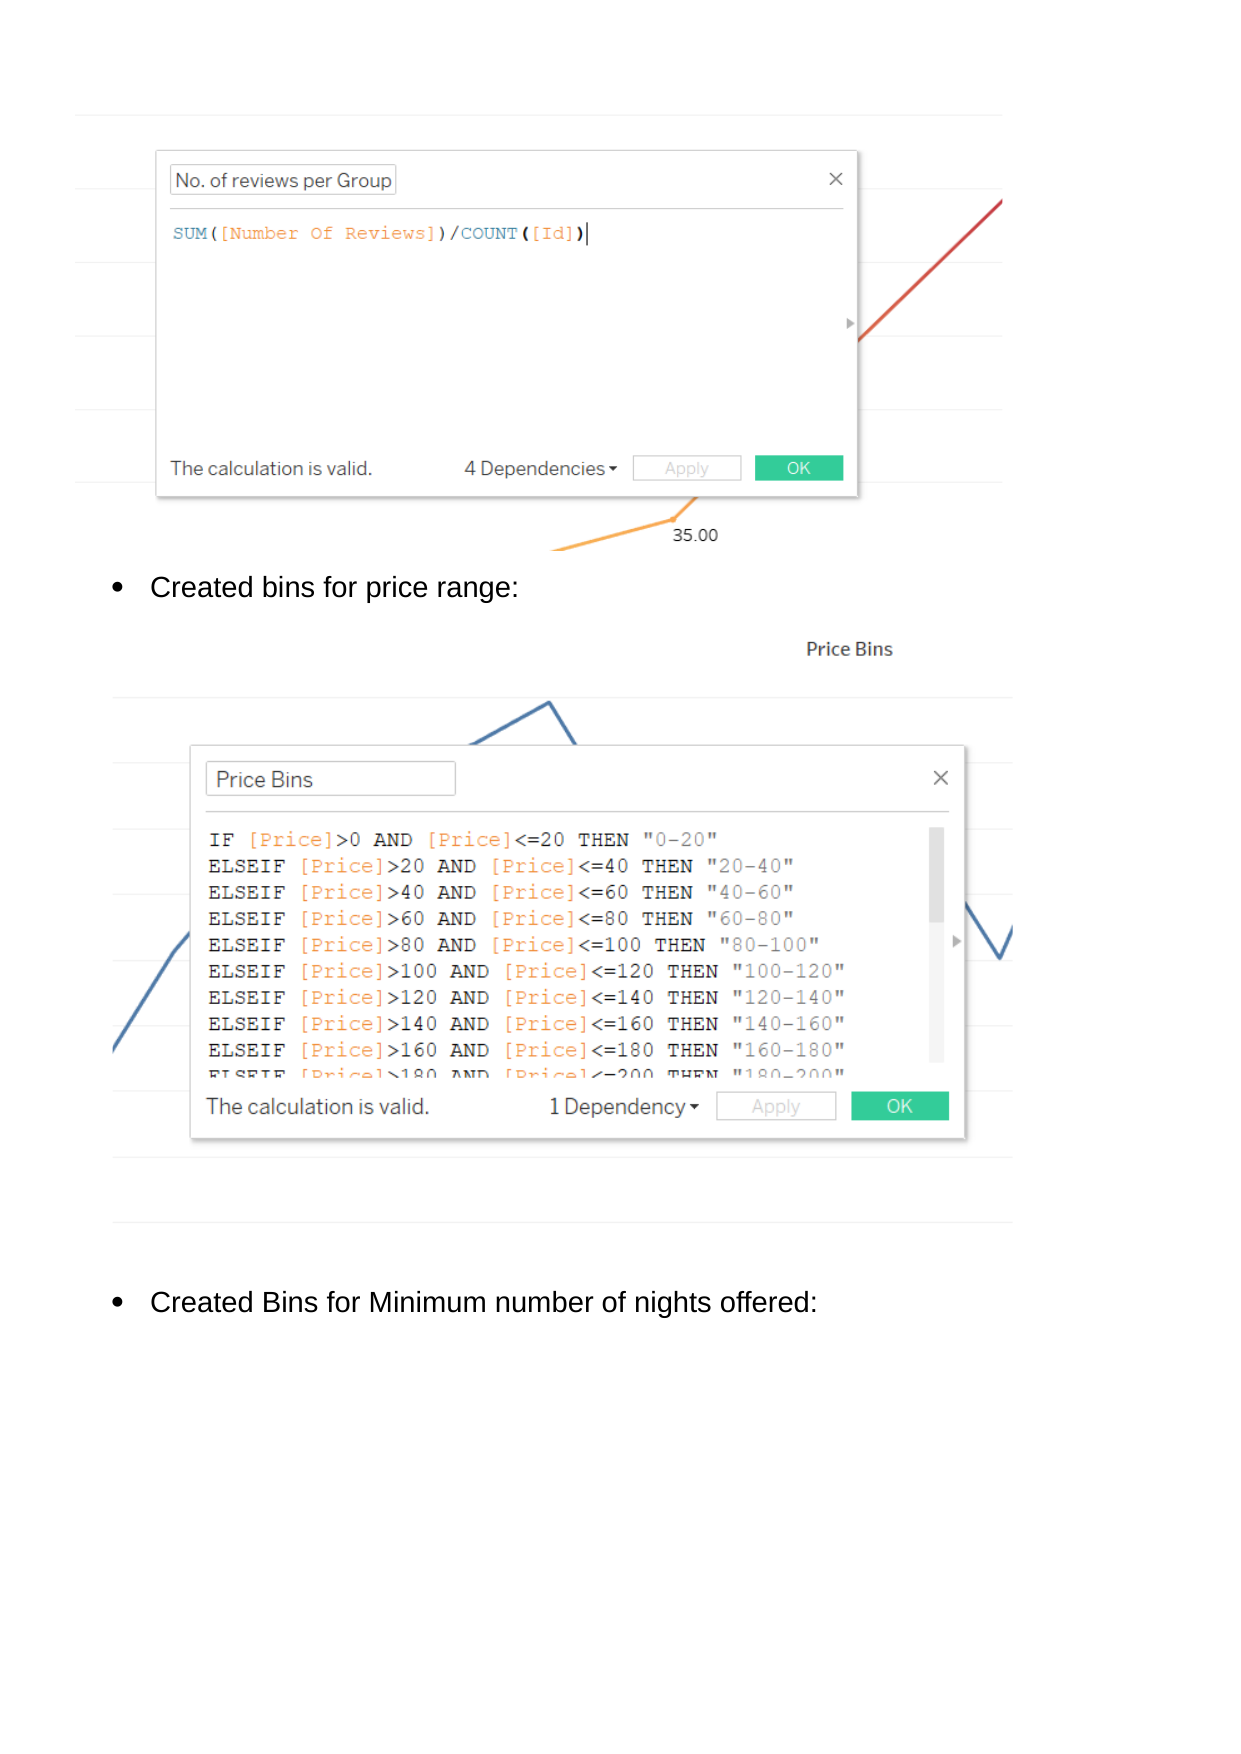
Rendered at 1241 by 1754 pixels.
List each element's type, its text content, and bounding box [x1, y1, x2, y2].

list Created bins for price range: [112, 569, 1165, 603]
picture [112, 622, 1013, 1267]
list Created Bins for Minimum number of nights offered: [112, 1285, 1165, 1319]
picture [75, 75, 1003, 551]
